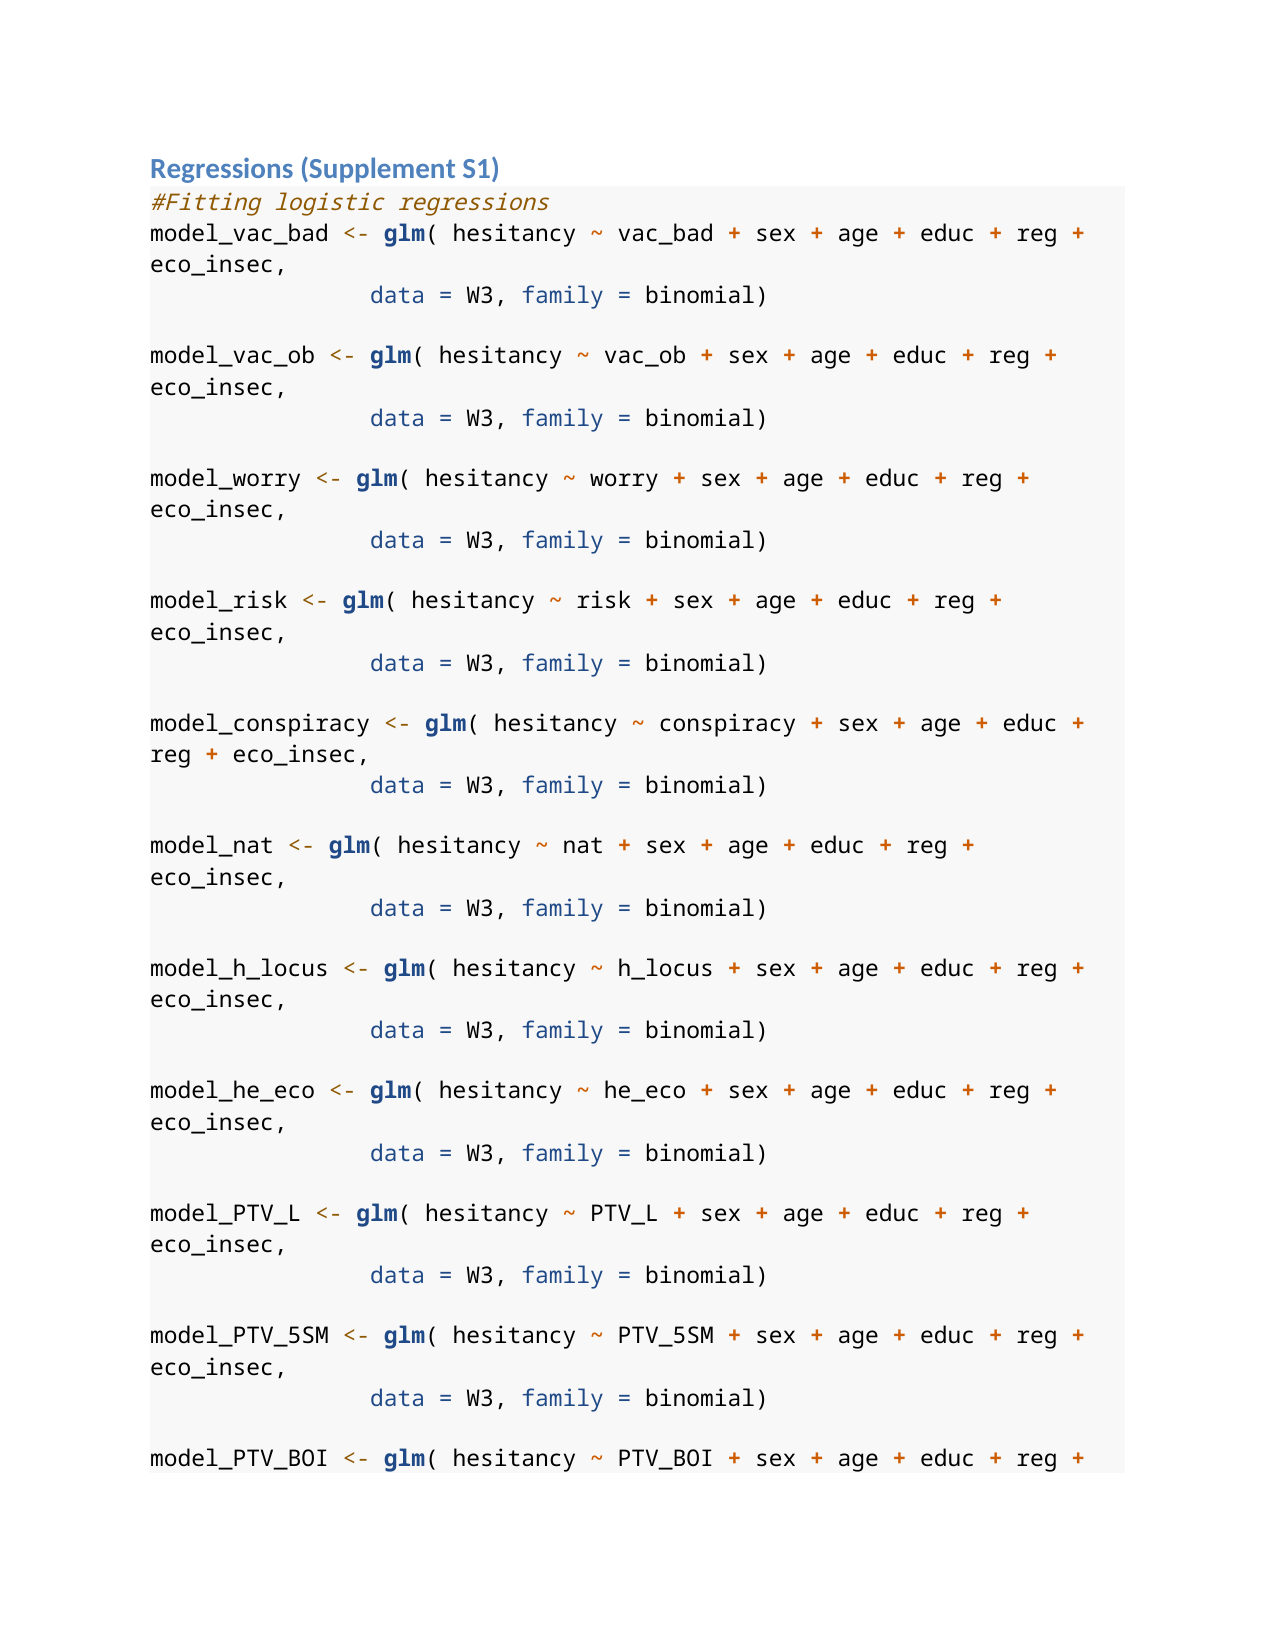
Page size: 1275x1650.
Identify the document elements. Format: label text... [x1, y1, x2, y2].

subtitle Regressions (Supplement S1) [150, 150, 1125, 186]
